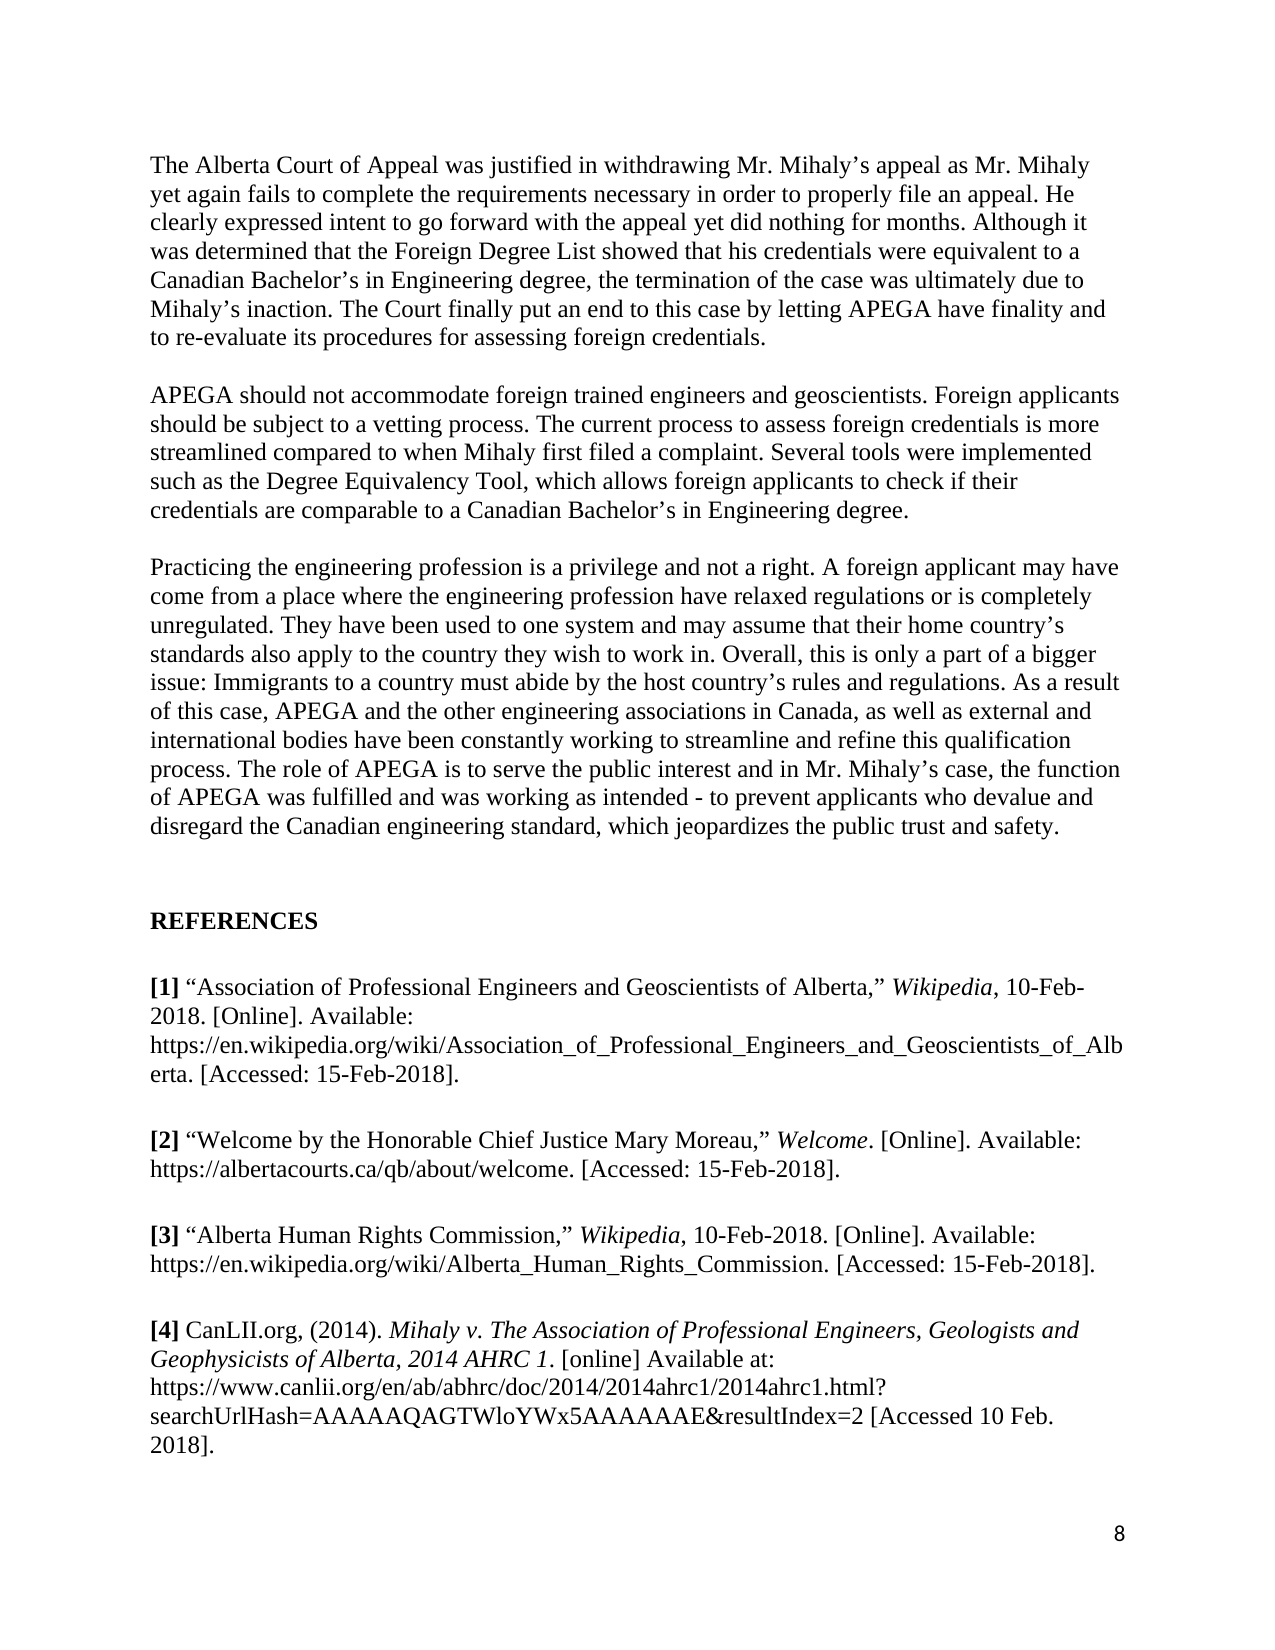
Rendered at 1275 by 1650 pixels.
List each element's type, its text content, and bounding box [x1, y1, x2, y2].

text The Alberta Court of Appeal was justified in withdrawing Mr. Mihaly’s appeal as Mr. Mihaly yet again fails to complete the requirements necessary in order to properly file an appeal. He clearly expressed intent to go forward with the appeal yet did nothing for months. Although it was determined that the Foreign Degree List showed that his credentials were equivalent to a Canadian Bachelor’s in Engineering degree, the termination of the case was ultimately due to Mihaly’s inaction. The Court finally put an end to this case by letting APEGA have finality and to re-evaluate its procedures for assessing foreign credentials. [150, 150, 1125, 351]
text [4] CanLII.org, (2014). Mihaly v. The Association of Professional Engineers, Geologists and Geophysicists of Alberta, 2014 AHRC 1. [online] Available at: https://www.canlii.org/en/ab/abhrc/doc/2014/2014ahrc1/2014ahrc1.html?searchUrlHash=AAAAAQAGTWloYWx5AAAAAAE&resultIndex=2 [Accessed 10 Feb. 2018]. [150, 1315, 1125, 1459]
text Practicing the engineering profession is a privilege and not a right. A foreign applicant may have come from a place where the engineering profession have relaxed regulations or is completely unregulated. They have been used to one system and may assume that their home country’s standards also apply to the country they wish to work in. Overall, this is only a part of a bigger issue: Immigrants to a country must abide by the host country’s rules and regulations. As a result of this case, APEGA and the other engineering associations in Canada, as well as external and international bodies have been constantly working to streamline and refine this qualification process. The role of APEGA is to serve the public interest and in Mr. Mihaly’s case, the function of APEGA was fulfilled and was working as intended - to prevent applicants who devalue and disregard the Canadian engineering standard, which jeopardizes the public trust and safety. [150, 552, 1125, 840]
text [2] “Welcome by the Honorable Chief Justice Mary Moreau,” Welcome. [Online]. Available: https://albertacourts.ca/qb/about/welcome. [Accessed: 15-Feb-2018]. [776, 1125, 1125, 1182]
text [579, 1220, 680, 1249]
text APEGA should not accommodate foreign trained engineers and geoscientists. Foreign applicants should be subject to a vetting process. The current process to assess foreign credentials is more streamlined compared to when Mihaly first filed a complaint. Several tools were implemented such as the Degree Equivalency Tool, which allows foreign applicants to check if their credentials are comparable to a Canadian Bachelor’s in Engineering degree. [150, 380, 1125, 524]
text REFERENCES [150, 906, 1125, 935]
text [1] “Association of Professional Engineers and Geoscientists of Alberta,” Wikipedia, 10-Feb-2018. [Online]. Available: https://en.wikipedia.org/wiki/Association_of_Professional_Engineers_and_Geoscientists_of_Alberta. [Accessed: 15-Feb-2018]. [150, 972, 1125, 1087]
